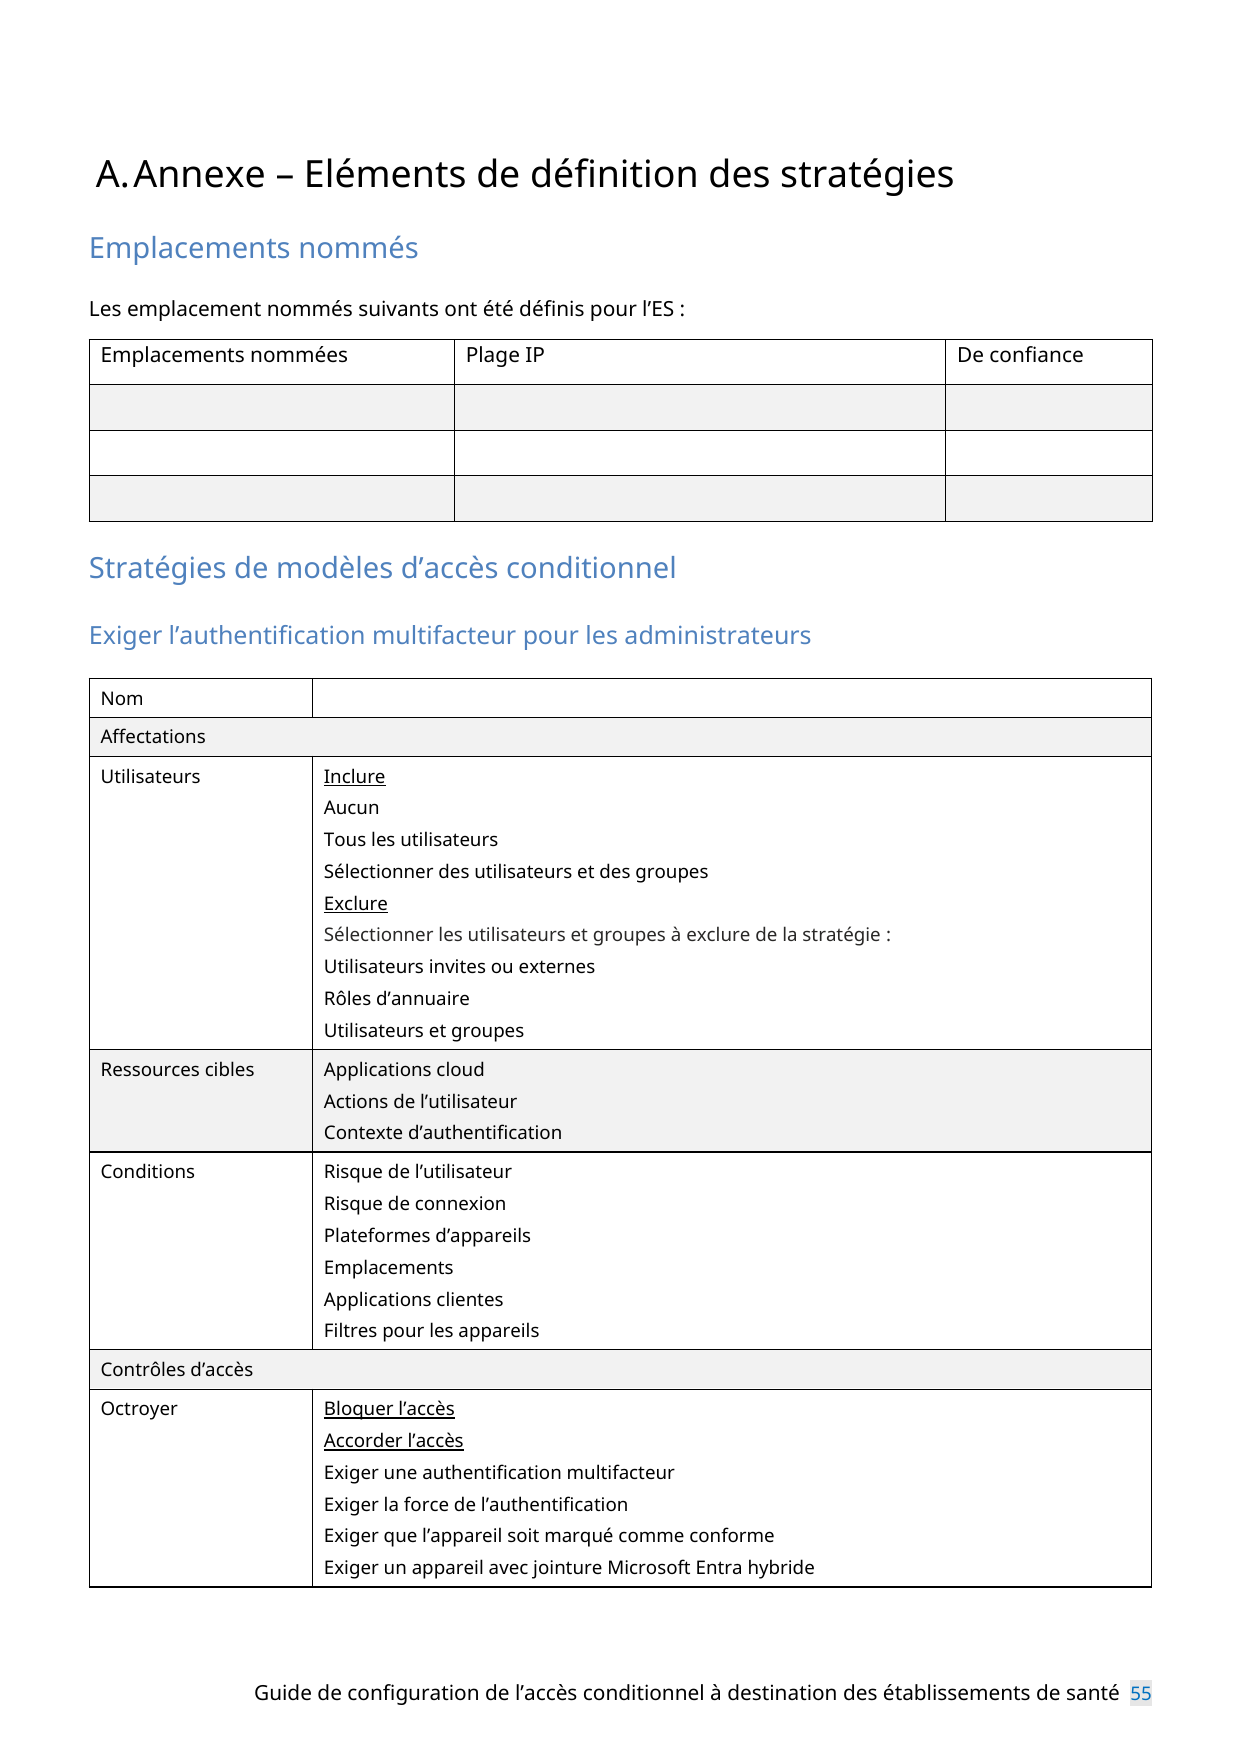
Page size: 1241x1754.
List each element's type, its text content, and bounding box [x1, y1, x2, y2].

table_cell [455, 476, 945, 521]
table_cell [90, 431, 454, 475]
text Emplacements nommés [89, 227, 1152, 267]
table_cell [946, 385, 1152, 430]
table_cell Ressources cibles [90, 1050, 312, 1151]
table_cell [90, 385, 454, 430]
table_cell [946, 476, 1152, 521]
table_header Emplacements nommées [90, 340, 454, 384]
table_cell [455, 431, 945, 475]
table_cell Contrôles d’accès [90, 1350, 1151, 1388]
table_header Plage IP [455, 340, 945, 384]
table_header De confiance [946, 340, 1152, 384]
text Annexe – Eléments de définition des stratégies [96, 148, 1152, 199]
table_cell Affectations [90, 718, 1151, 756]
table_cell [946, 431, 1152, 475]
table_header Nom [90, 679, 312, 717]
text Exiger l’authentification multifacteur pour les administrateurs [89, 617, 1152, 652]
table_header [313, 679, 1151, 717]
text Stratégies de modèles d’accès conditionnel [89, 547, 1152, 587]
text Les emplacement nommés suivants ont été définis pour l’ES : [89, 294, 1152, 322]
table_cell Conditions [90, 1153, 312, 1349]
table_cell Applications cloud Actions de l’utilisateur Contexte d’authentification [313, 1050, 1151, 1151]
table_cell Risque de l’utilisateur Risque de connexion Plateformes d’appareils Emplacements Applications clientes Filtres pour les appareils [313, 1153, 1151, 1349]
table_cell Inclure Aucun Tous les utilisateurs Sélectionner des utilisateurs et des groupes Exclure Sélectionner les utilisateurs et groupes à exclure de la stratégie : Utilisateurs invites ou externes Rôles d’annuaire Utilisateurs et groupes [313, 757, 1151, 1049]
table_cell [90, 476, 454, 521]
table_cell Octroyer [90, 1390, 312, 1586]
table_cell [455, 385, 945, 430]
table_cell Utilisateurs [90, 757, 312, 1049]
